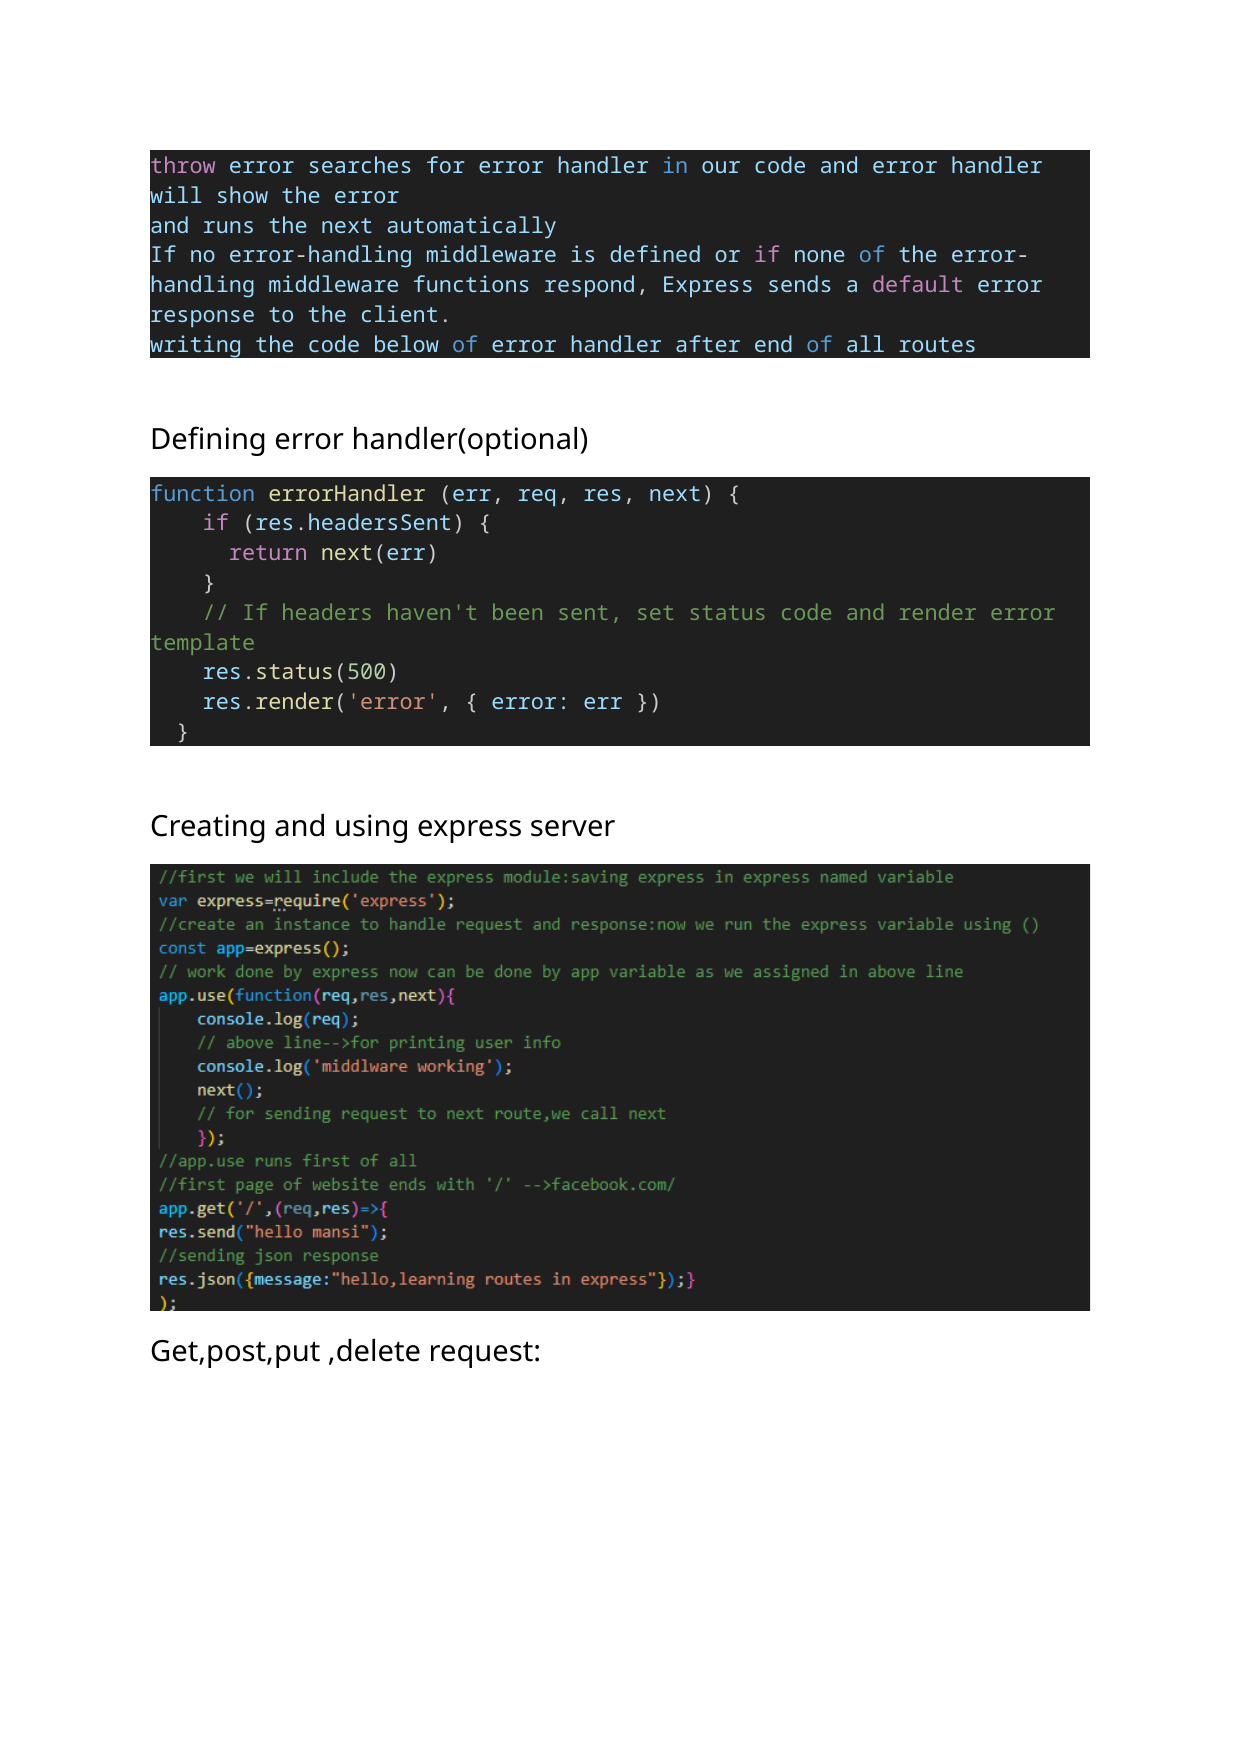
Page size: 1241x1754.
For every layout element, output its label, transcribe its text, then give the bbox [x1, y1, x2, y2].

text and runs the next automatically [150, 209, 1090, 239]
text function errorHandler (err, req, res, next) { [150, 477, 1090, 507]
text Get,post,put ,delete request: [150, 1330, 1090, 1370]
picture [150, 864, 1091, 1311]
text res.render('error', { error: err }) [150, 686, 1090, 716]
text If no error-handling middleware is defined or if none of the error-handling middleware functions respond, Express sends a default error response to the client. [150, 239, 1090, 329]
text } [150, 567, 1090, 597]
text writing the code below of error handler after end of all routes [150, 329, 1090, 358]
text } [150, 716, 1090, 746]
text // If headers haven't been sent, set status code and render error template [150, 597, 1090, 656]
text return next(err) [150, 537, 1090, 567]
text Creating and using express server [150, 805, 1090, 845]
text if (res.headersSent) { [150, 507, 1090, 537]
text Defining error handler(optional) [150, 418, 1090, 458]
text res.status(500) [150, 656, 1090, 686]
text throw error searches for error handler in our code and error handler will show the error [150, 150, 1090, 209]
